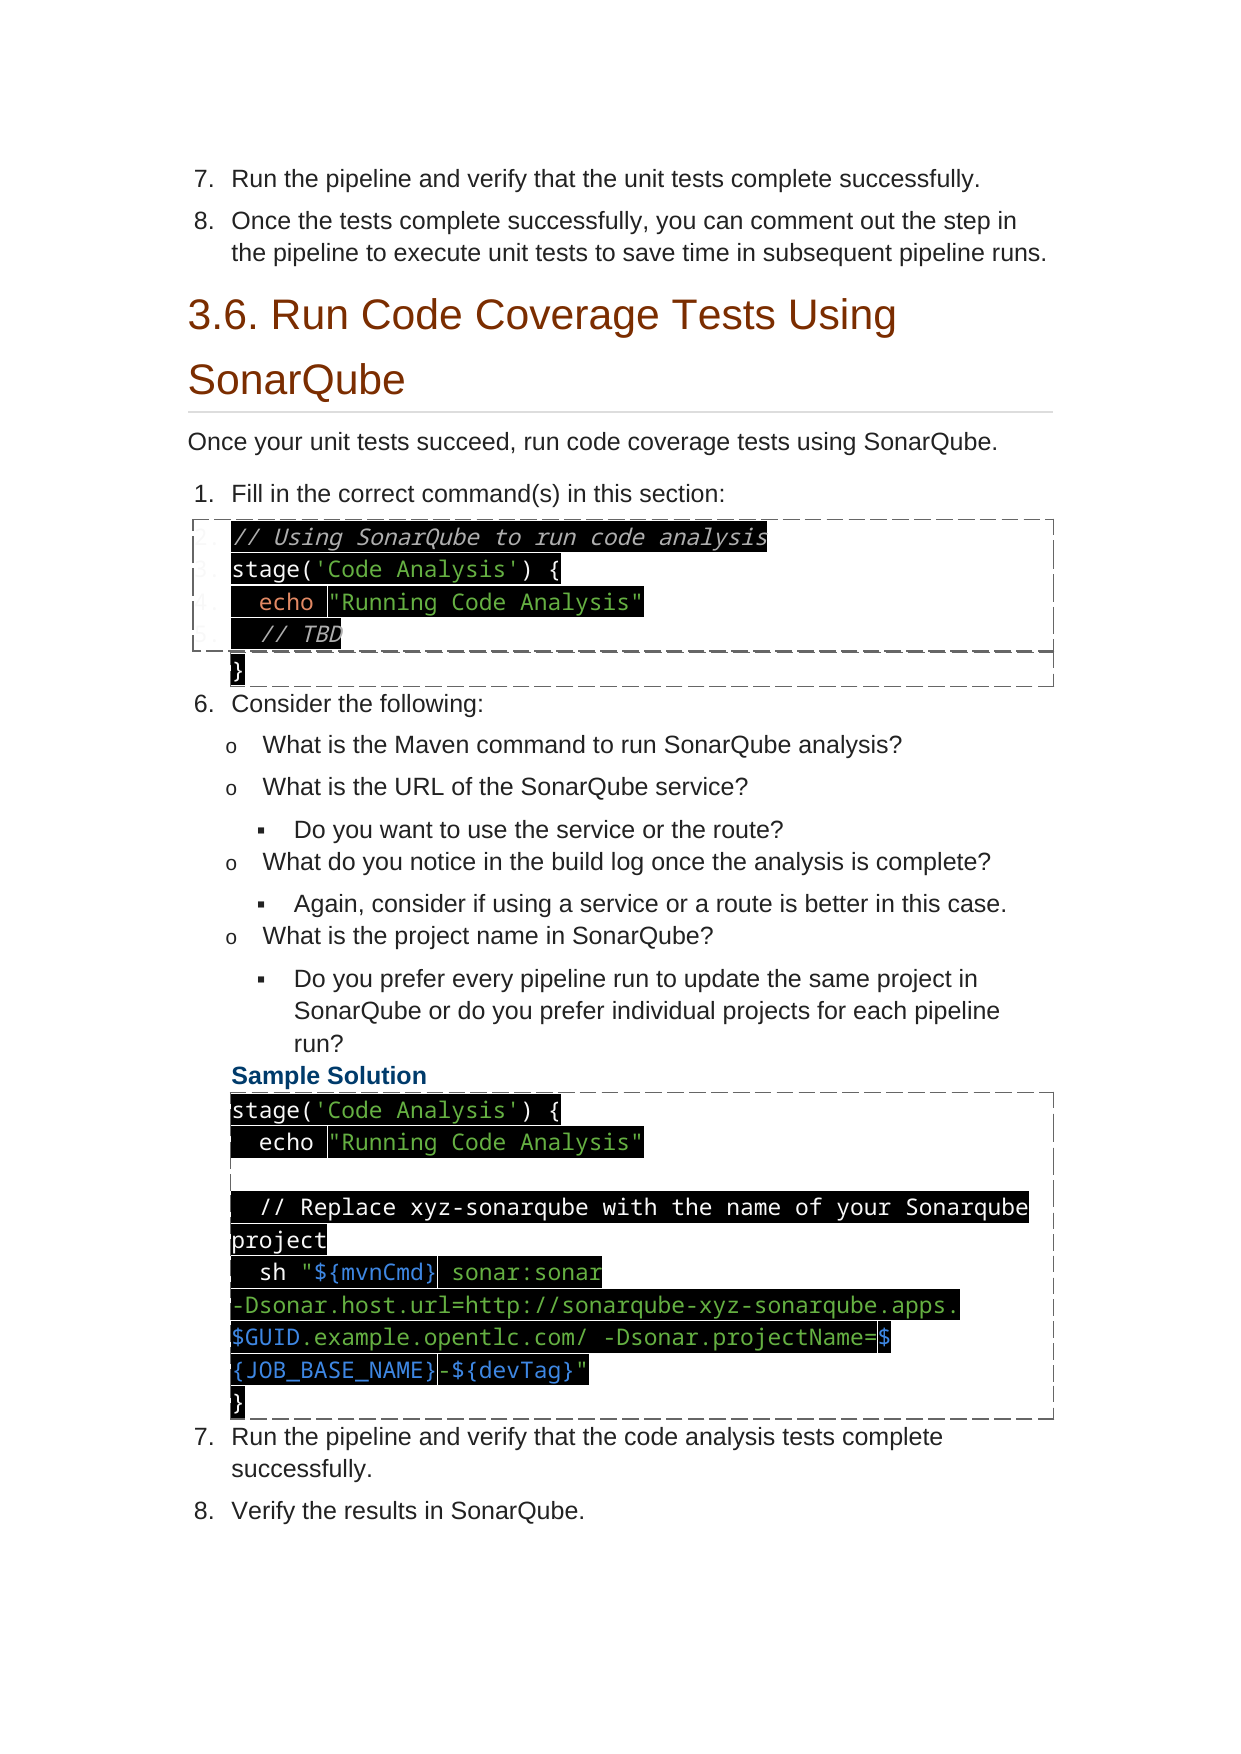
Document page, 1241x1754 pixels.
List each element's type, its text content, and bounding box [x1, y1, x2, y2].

list stage('Code Analysis') { [192, 551, 1054, 583]
list Once the tests complete successfully, you can comment out the step in the pipeline to execute unit tests to save time in subsequent pipeline runs. [194, 204, 1053, 269]
list // Using SonarQube to run code analysis [192, 518, 1054, 551]
list // TBD [192, 616, 1054, 652]
list Run the pipeline and verify that the unit tests complete successfully. [194, 162, 1053, 194]
list What is the project name in SonarQube? [225, 920, 1053, 952]
list Run the pipeline and verify that the code analysis tests complete successfully. [194, 1420, 1053, 1485]
text stage('Code Analysis') { [231, 1092, 1054, 1124]
list Do you want to use the service or the route? [256, 813, 1053, 845]
text } [231, 652, 1054, 687]
text Once your unit tests succeed, run code coverage tests using SonarQube. [187, 425, 1053, 458]
text echo "Running Code Analysis" [231, 1124, 1054, 1158]
list Verify the results in SonarQube. [194, 1494, 1053, 1527]
list What is the URL of the SonarQube service? [225, 771, 1053, 803]
list Again, consider if using a service or a route is better in this case. [256, 887, 1053, 920]
list Fill in the correct command(s) in this section: [194, 477, 1053, 509]
list Do you prefer every pipeline run to update the same project in SonarQube or do you prefer individual projects for each pipeline run? [256, 962, 1053, 1059]
text sh "${mvnCmd} sonar:sonar -Dsonar.host.url=http://sonarqube-xyz-sonarqube.apps.$GUID.example.opentlc.com/ -Dsonar.projectName=${JOB_BASE_NAME}-${devTag}" [230, 1254, 1054, 1384]
list Consider the following: [194, 687, 1053, 720]
text } [231, 1384, 1054, 1420]
list echo "Running Code Analysis" [192, 583, 1054, 616]
text Sample Solution [231, 1059, 1053, 1092]
list What is the Maven command to run SonarQube analysis? [225, 729, 1053, 762]
text 3.6. Run Code Coverage Tests Using SonarQube [187, 281, 1053, 413]
text // Replace xyz-sonarqube with the name of your Sonarqube project [230, 1189, 1054, 1254]
list What do you notice in the build log once the analysis is complete? [225, 845, 1053, 878]
